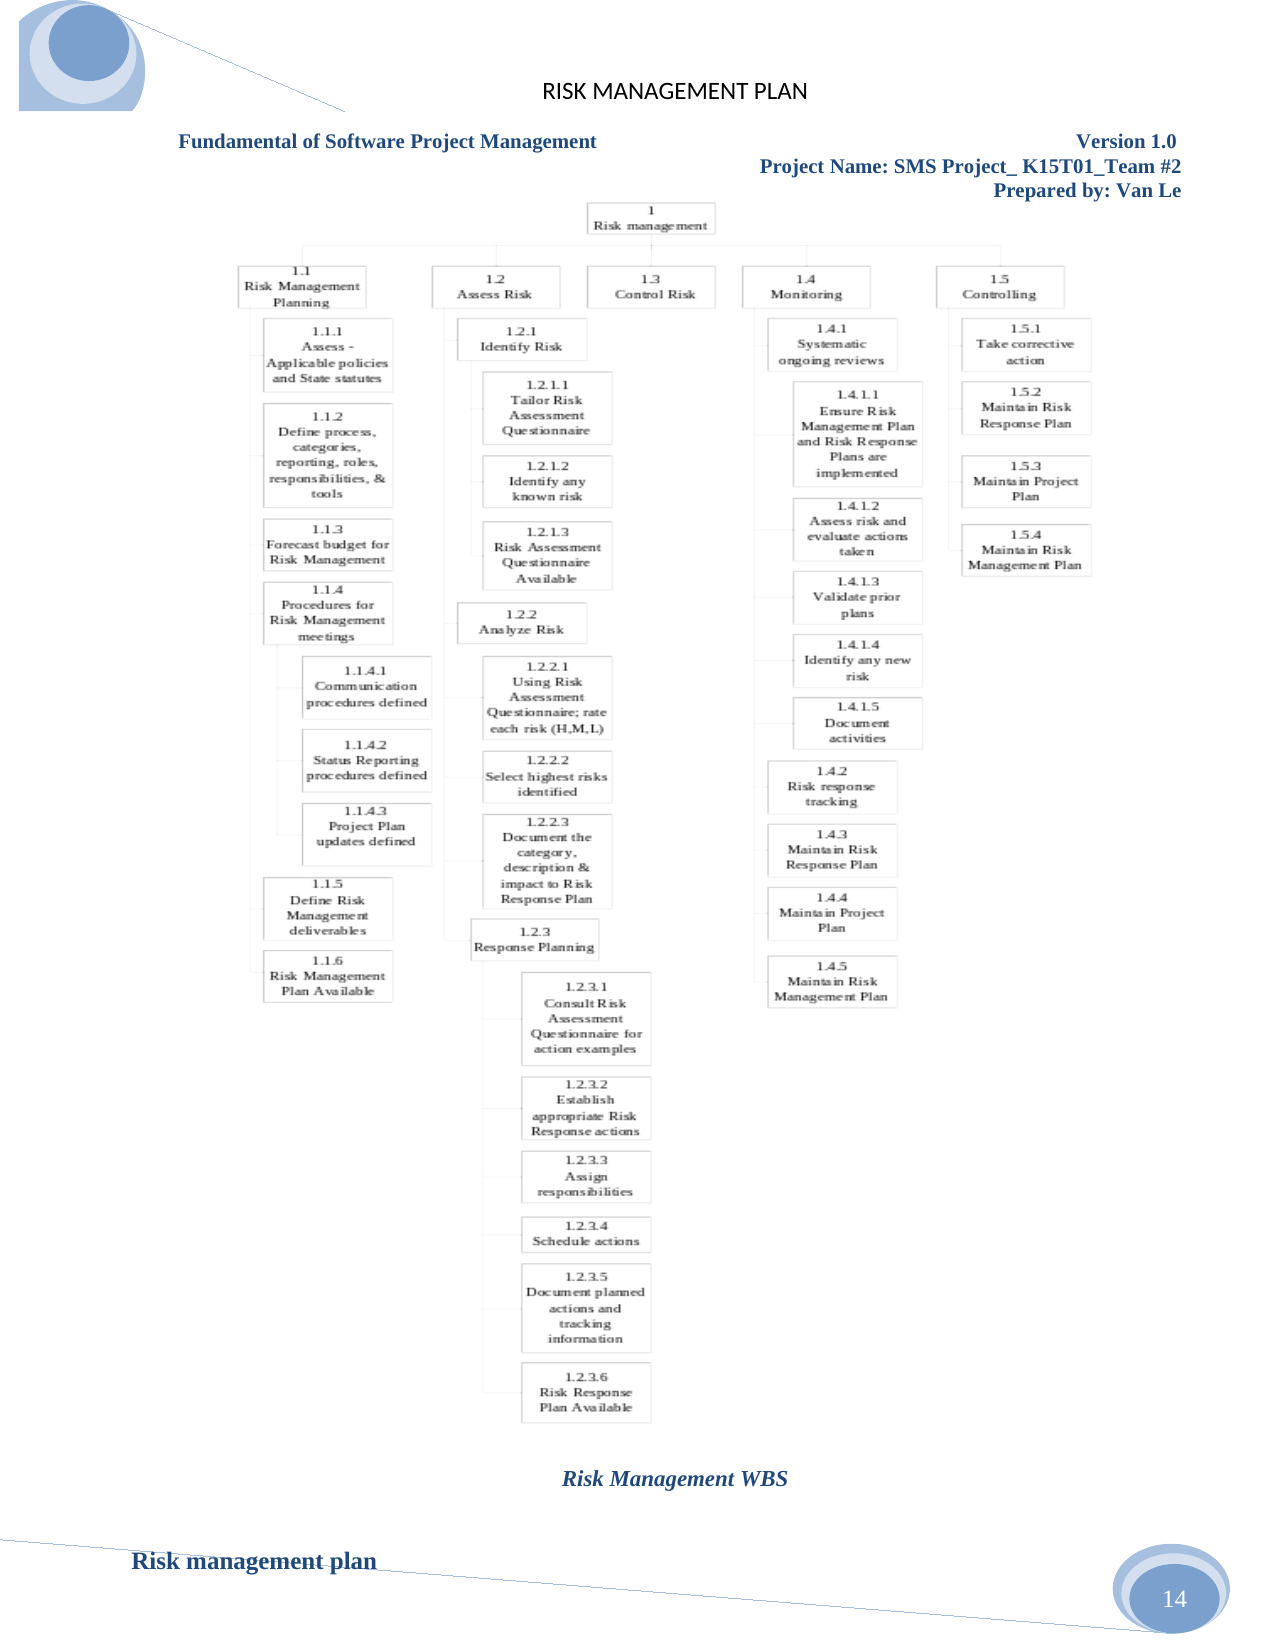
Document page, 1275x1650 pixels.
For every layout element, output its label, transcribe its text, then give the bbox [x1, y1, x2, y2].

text Risk Management WBS [131, 1465, 1219, 1492]
